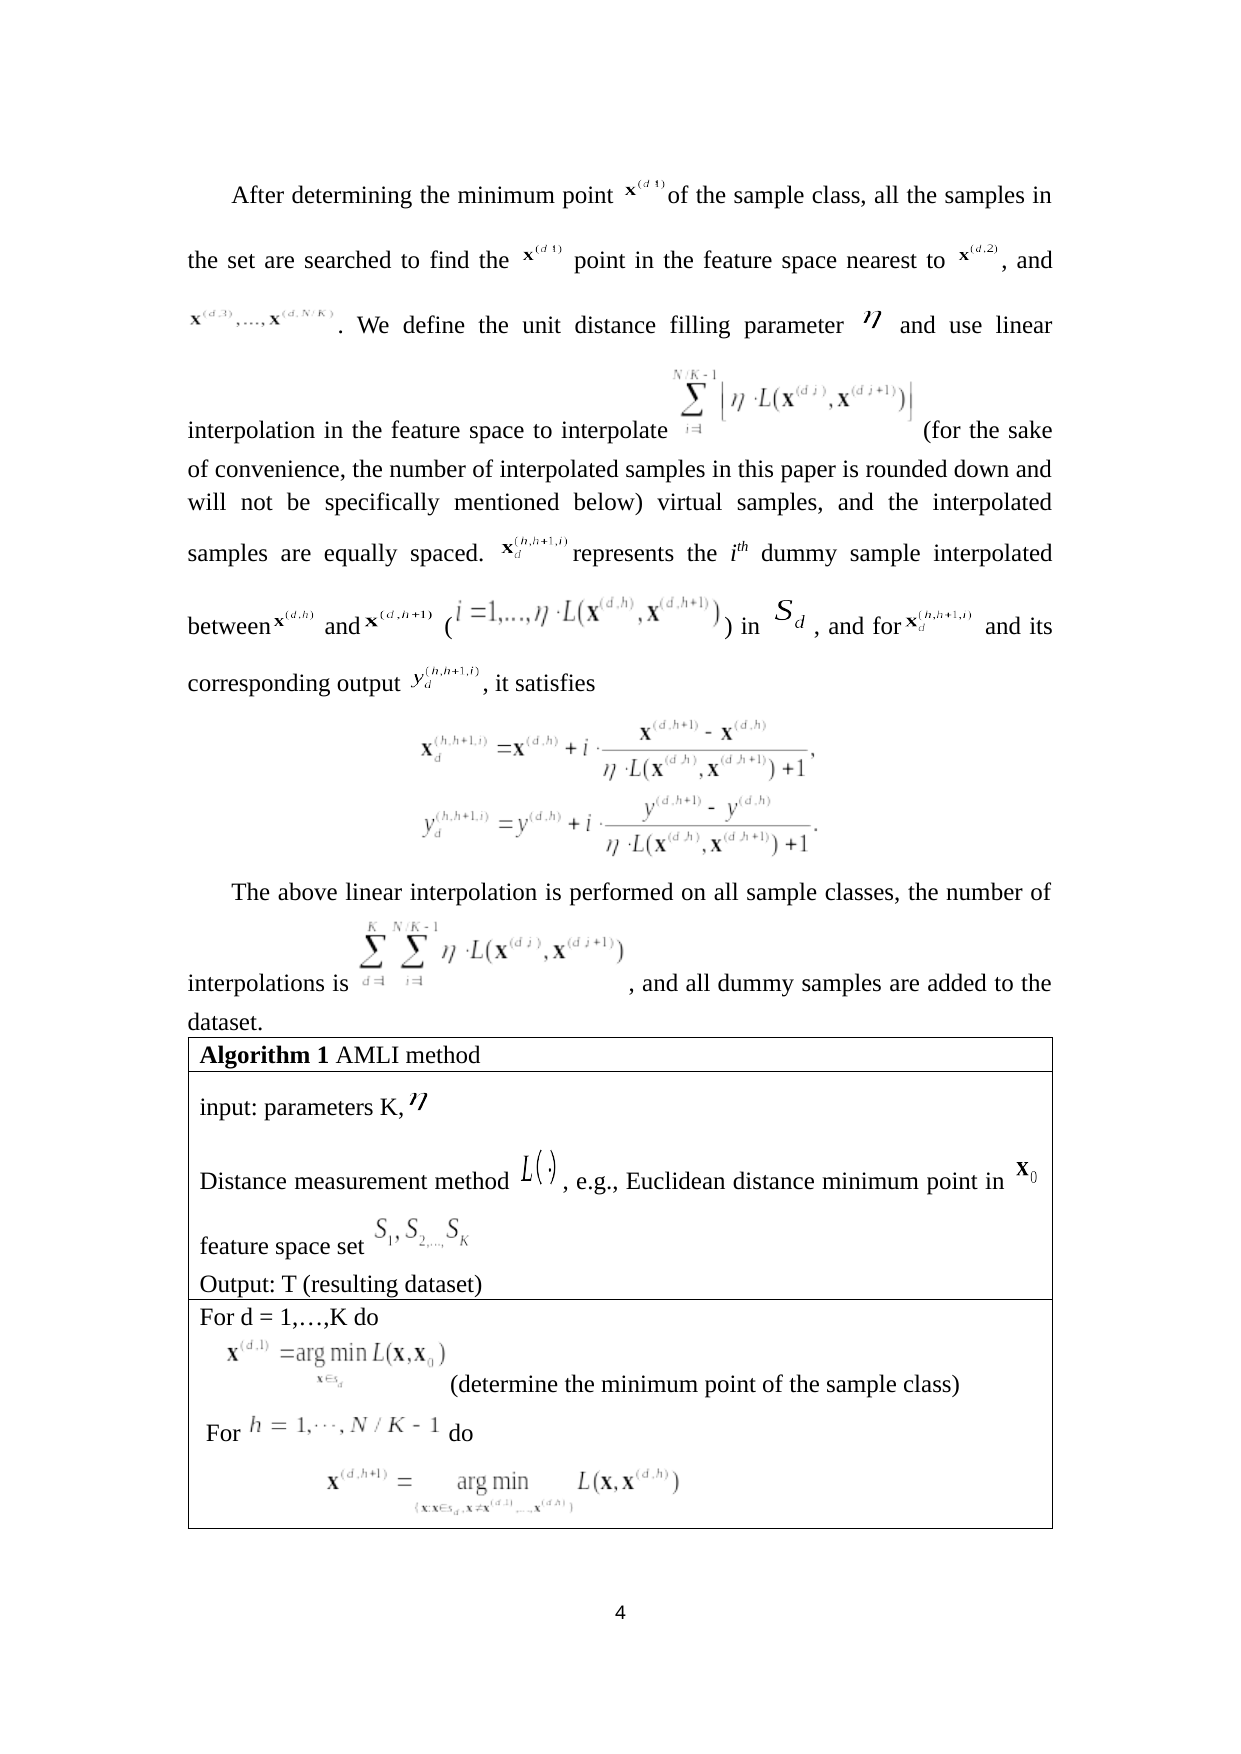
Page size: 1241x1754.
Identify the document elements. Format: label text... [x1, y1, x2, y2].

table_header Algorithm 1 AMLI method [189, 1038, 1052, 1071]
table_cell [189, 1300, 1052, 1528]
text The above linear interpolation is performed on all sample classes, the number of interpolations is , and all dummy samples are added to the dataset. [187, 875, 1053, 1037]
text After determining the minimum point of the sample class, all the samples in the set are searched to find the point in the feature space nearest to , and . We define the unit distance filling parameter and use linear interpolation in the feature space to interpolate(for the sake of convenience, the number of interpolated samples in this paper is rounded down and will not be specifically mentioned below) virtual samples, and the interpolated samples are equally spaced. represents the ith dummy sample interpolated between and () in , and for and its corresponding output , it satisfies [187, 160, 1053, 712]
table_cell input: parameters K, Distance measurement method , e.g., Euclidean distance minimum point in feature space set Output: T (resulting dataset) [189, 1072, 1052, 1299]
